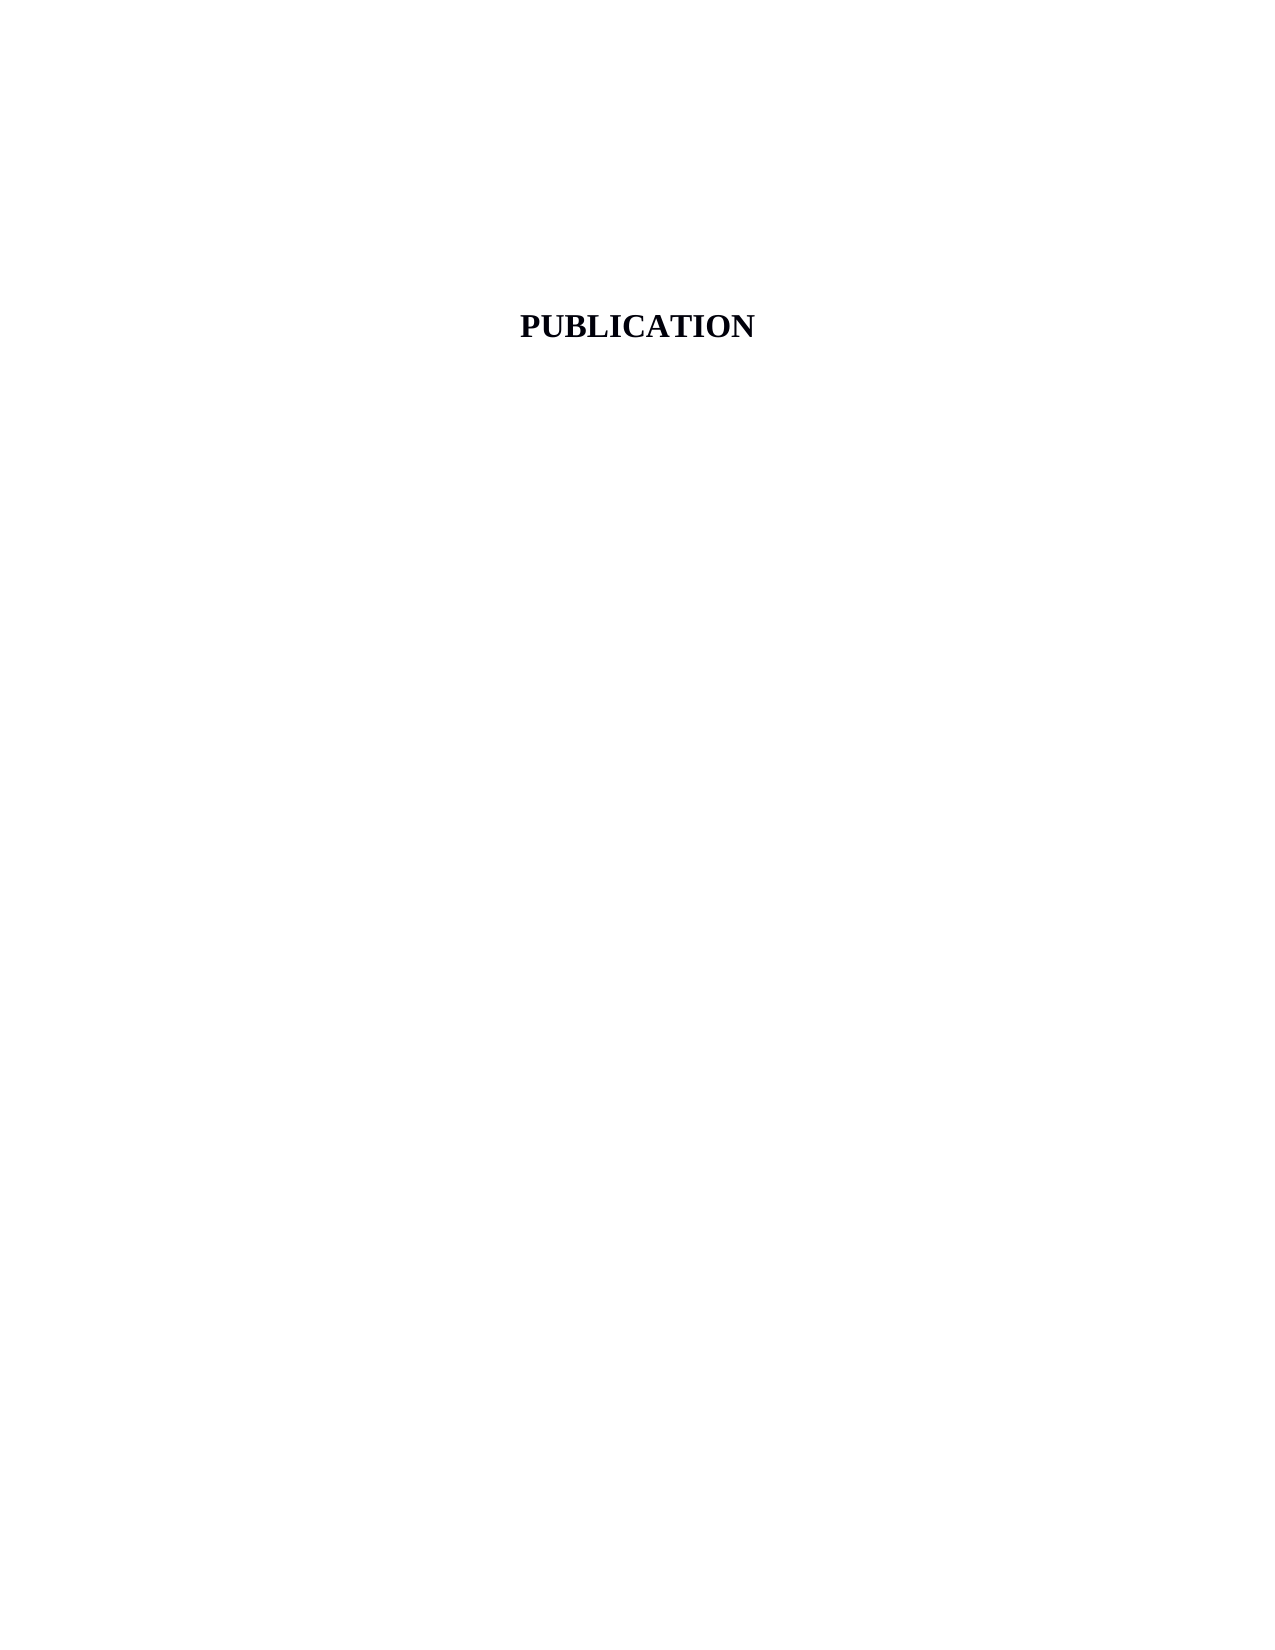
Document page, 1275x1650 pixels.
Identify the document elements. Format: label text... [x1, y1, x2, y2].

subtitle PUBLICATION [150, 307, 1125, 345]
